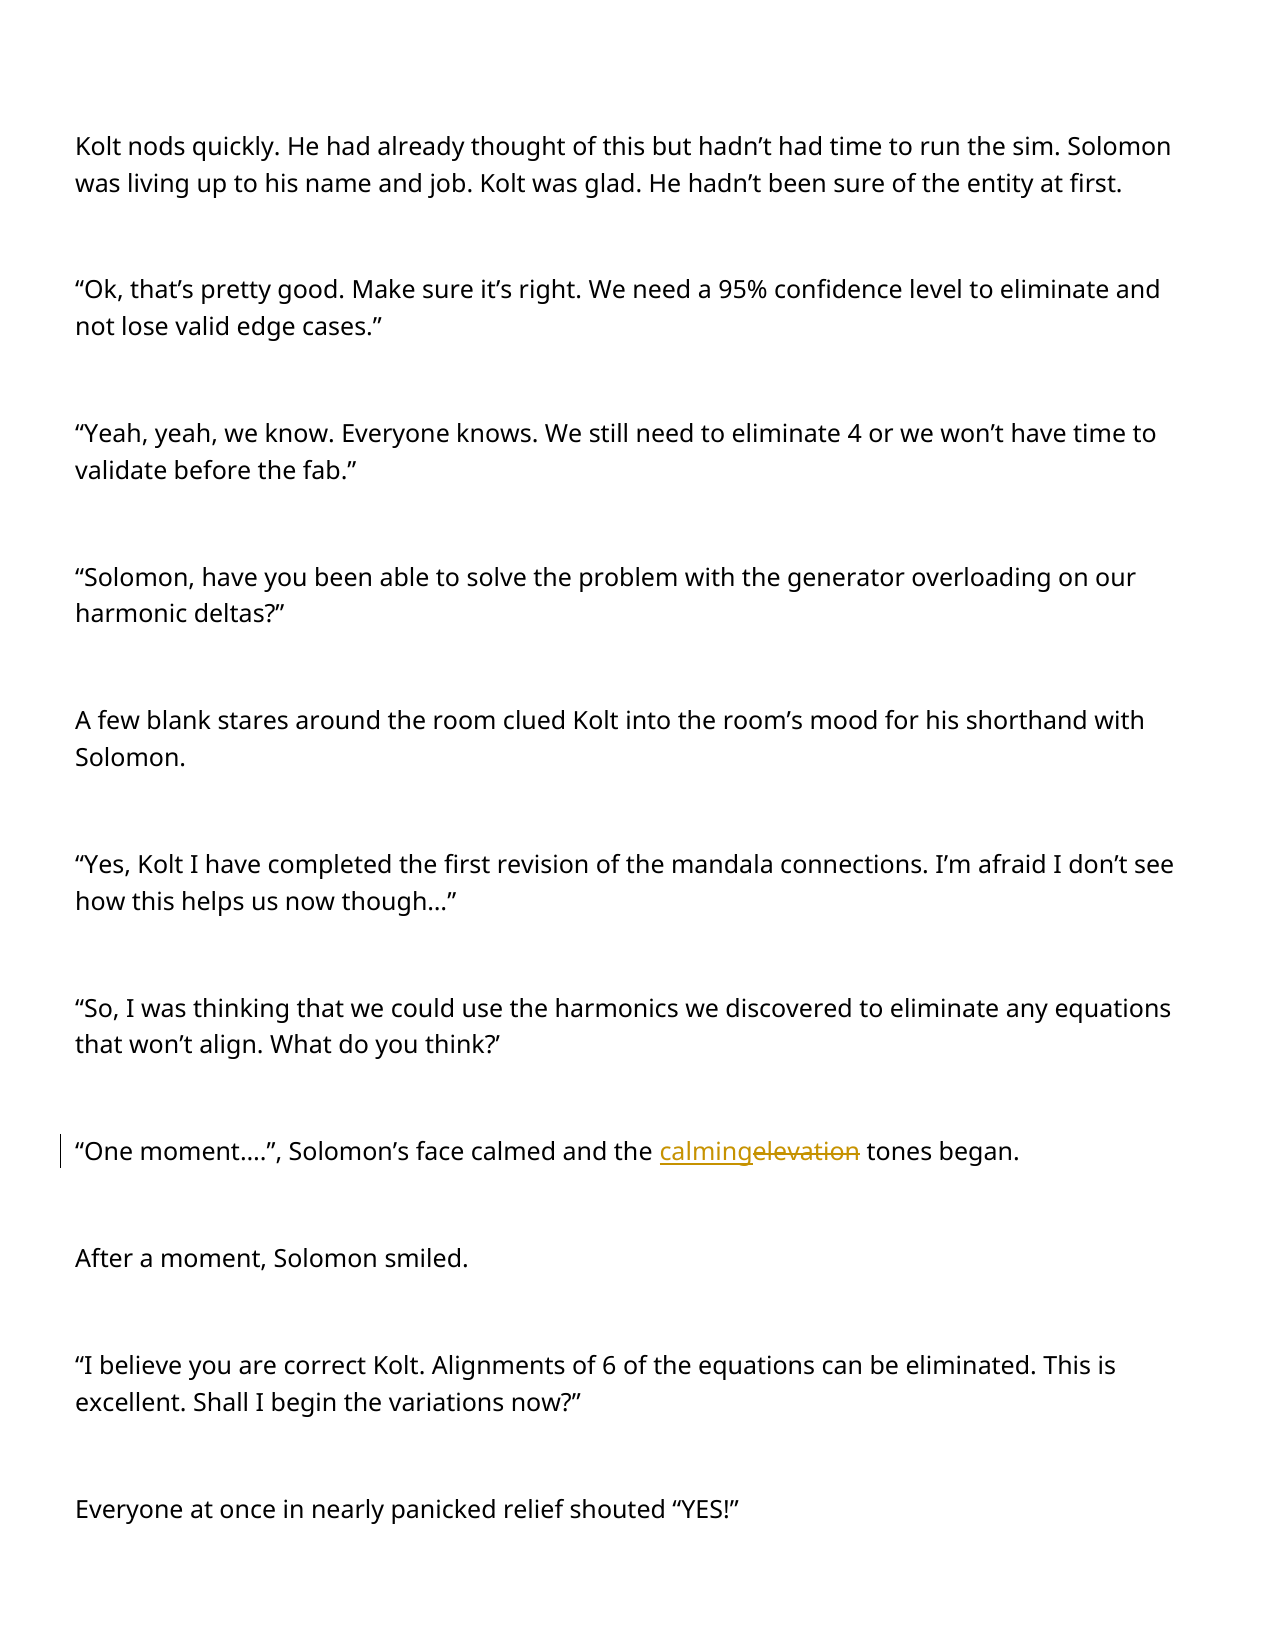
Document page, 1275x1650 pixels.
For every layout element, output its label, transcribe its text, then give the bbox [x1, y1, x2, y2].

text “Yes, Kolt I have completed the first revision of the mandala connections. I’m afraid I don’t see how this helps us now though…” [75, 847, 1200, 917]
text Kolt nods quickly. He had already thought of this but hadn’t had time to run the sim. Solomon was living up to his name and job. Kolt was glad. He hadn’t been sure of the entity at first. [75, 128, 1200, 199]
text Everyone at once in nearly panicked relief shouted “YES!” [75, 1491, 1200, 1525]
text A few blank stares around the room clued Kolt into the room’s mood for his shorthand with Solomon. [75, 703, 1200, 774]
text “Solomon, have you been able to solve the problem with the generator overloading on our harmonic deltas?” [75, 559, 1200, 630]
text “Yeah, yeah, we know. Everyone knows. We still need to eliminate 4 or we won’t have time to validate before the fab.” [75, 416, 1200, 487]
text After a moment, Solomon smiled. [75, 1241, 1200, 1275]
text “Ok, that’s pretty good. Make sure it’s right. We need a 95% confidence level to eliminate and not lose valid edge cases.” [75, 272, 1200, 343]
text “So, I was thinking that we could use the harmonics we discovered to eliminate any equations that won’t align. What do you think?’ [75, 990, 1200, 1061]
text “One moment….”, Solomon’s face calmed and the tones began. [75, 1134, 1200, 1168]
text “I believe you are correct Kolt. Alignments of 6 of the equations can be eliminated. This is excellent. Shall I begin the variations now?” [75, 1348, 1200, 1418]
